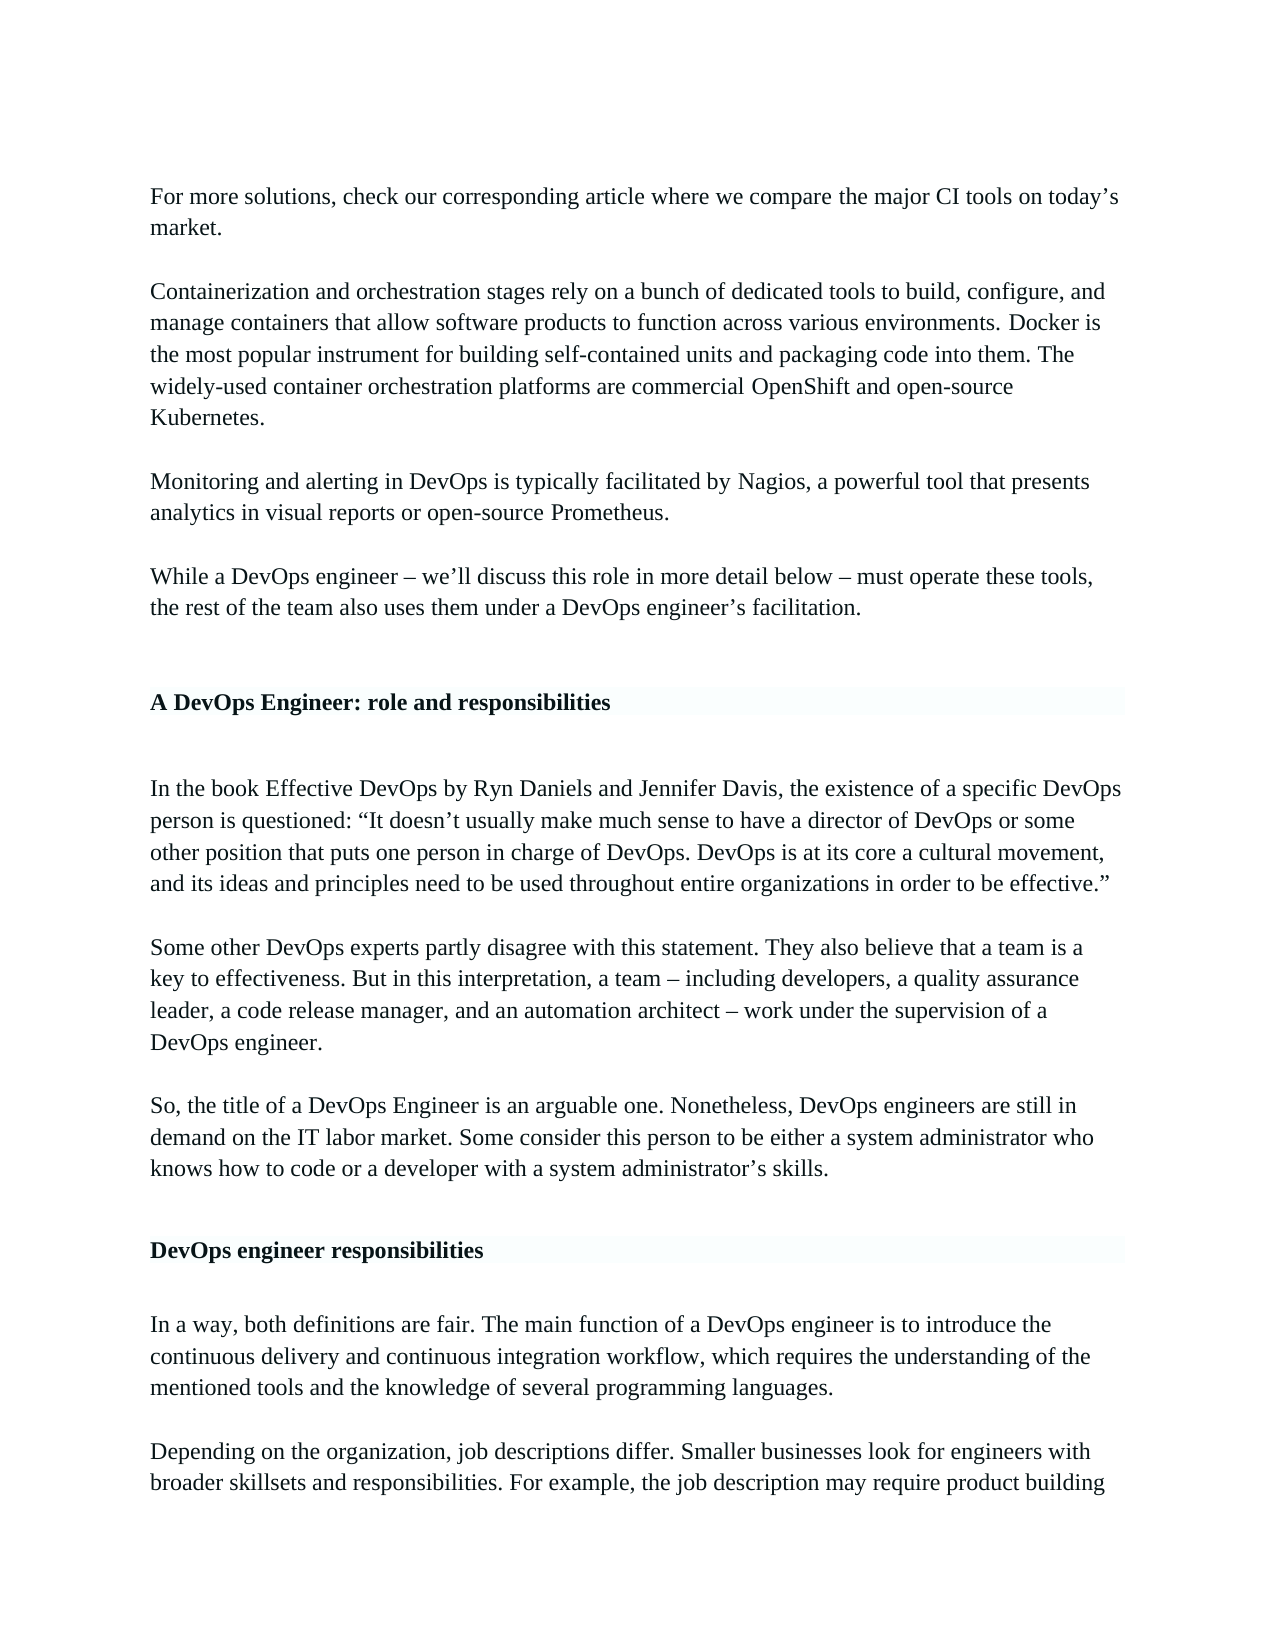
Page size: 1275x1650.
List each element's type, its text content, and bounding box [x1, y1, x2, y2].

text Containerization and orchestration stages rely on a bunch of dedicated tools to build, configure, and manage containers that allow software products to function across various environments. Docker is the most popular instrument for building self-contained units and packaging code into them. The widely-used container orchestration platforms are commercial OpenShift and open-source Kubernetes. [150, 277, 1125, 431]
text While a DevOps engineer – we’ll discuss this role in more detail below – must operate these tools, the rest of the team also uses them under a DevOps engineer’s facilitation. [150, 562, 1125, 621]
text For more solutions, check our corresponding article where we compare the major CI tools on today’s market. [150, 182, 1125, 241]
text Monitoring and alerting in DevOps is typically facilitated by Nagios, a powerful tool that presents analytics in visual reports or open-source Prometheus. [150, 467, 1125, 526]
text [150, 1437, 1125, 1496]
text In the book Effective DevOps by Ryn Daniels and Jennifer Davis, the existence of a specific DevOps person is questioned: “It doesn’t usually make much sense to have a director of DevOps or some other position that puts one person in charge of DevOps. DevOps is at its core a cultural movement, and its ideas and principles need to be used throughout entire organizations in order to be effective.” [150, 774, 1125, 897]
text So, the title of a DevOps Engineer is an arguable one. Nonetheless, DevOps engineers are still in demand on the IT labor market. Some consider this person to be either a system administrator who knows how to code or a developer with a system administrator’s skills. [150, 1091, 1125, 1182]
text Some other DevOps experts partly disagree with this statement. They also believe that a team is a key to effectiveness. But in this interpretation, a team – including developers, a quality assurance leader, a code release manager, and an automation architect – work under the supervision of a DevOps engineer. [150, 932, 1125, 1055]
text In a way, both definitions are fair. The main function of a DevOps engineer is to introduce the continuous delivery and continuous integration workflow, which requires the understanding of the mentioned tools and the knowledge of several programming languages. [150, 1310, 1125, 1401]
text A DevOps Engineer: role and responsibilities [150, 687, 1125, 715]
text DevOps engineer responsibilities [150, 1236, 1125, 1263]
